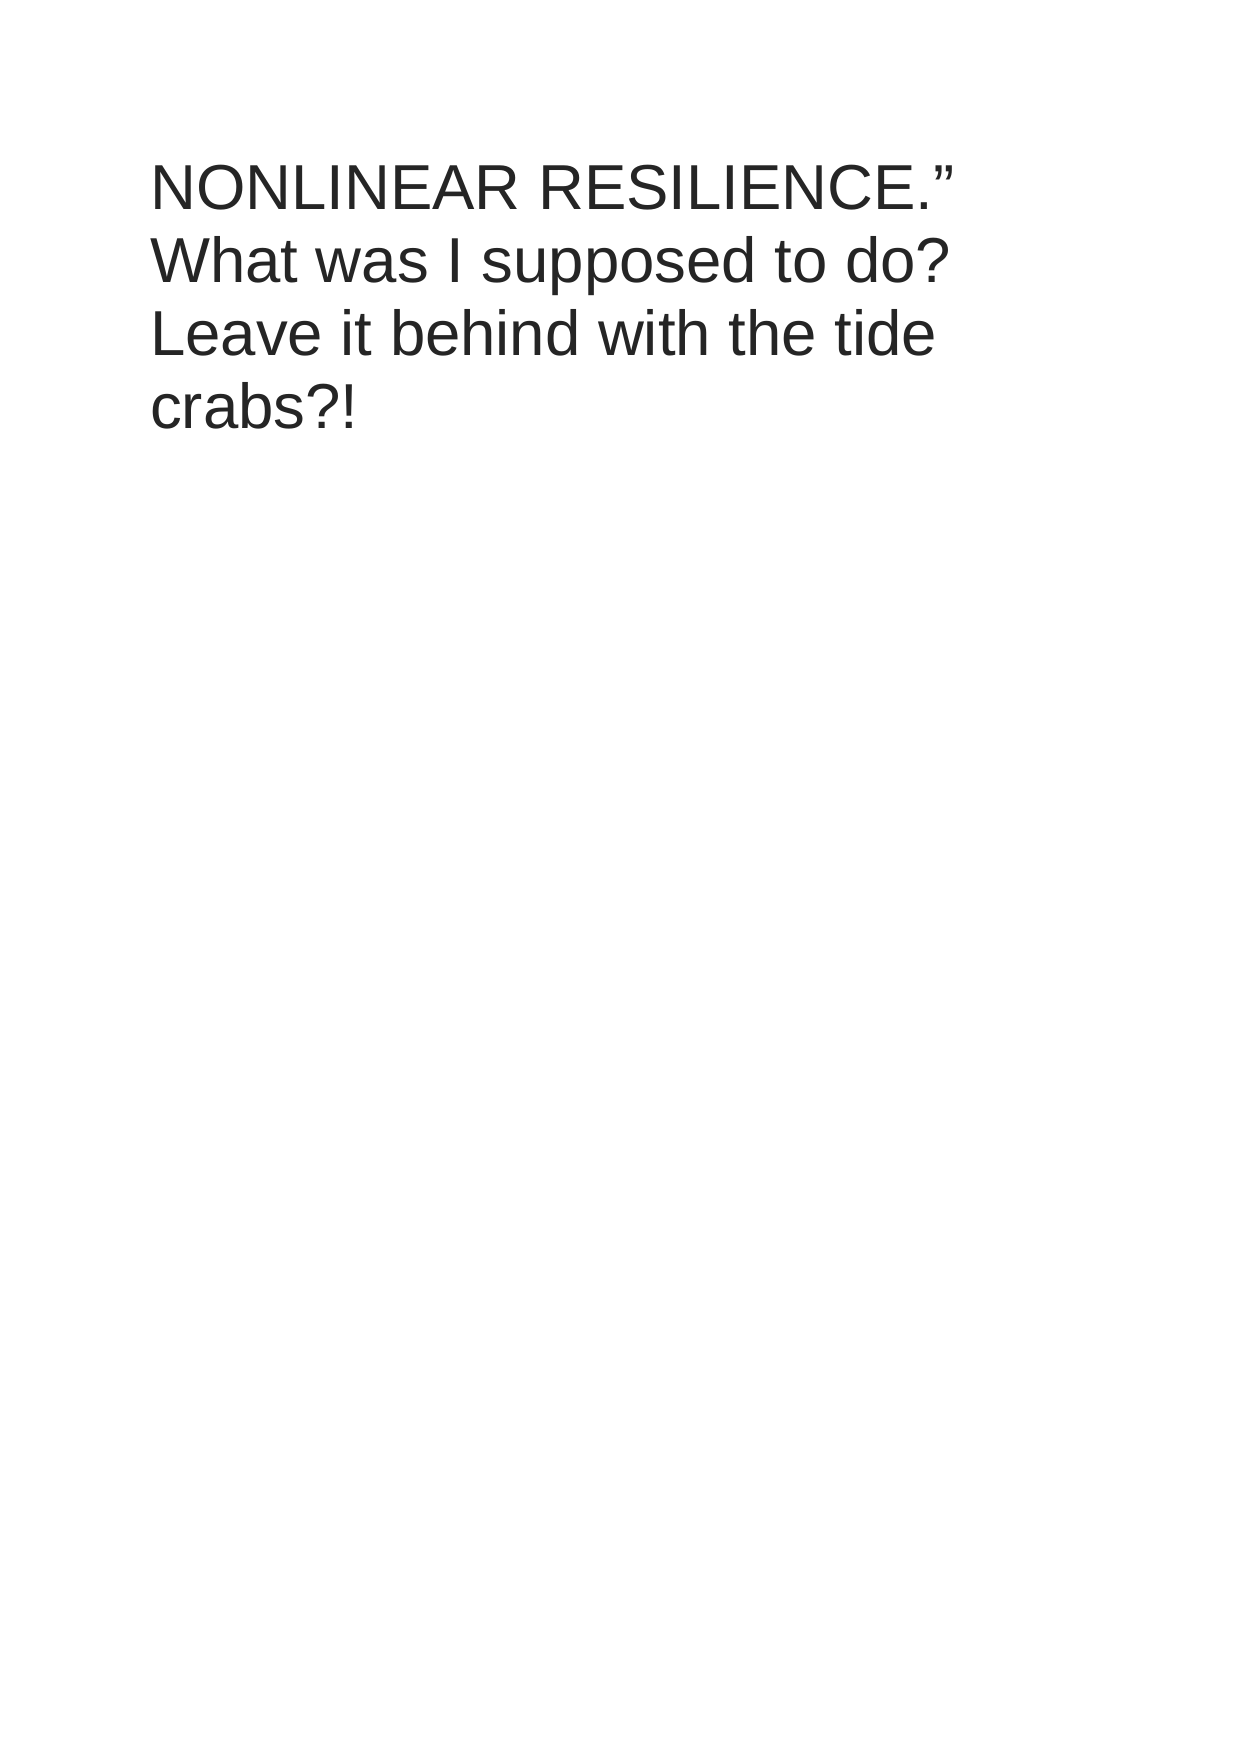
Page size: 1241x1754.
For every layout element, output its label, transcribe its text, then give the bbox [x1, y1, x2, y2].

text What was I supposed to do? Leave it behind with the tide crabs?! [150, 369, 1090, 589]
text AND ZEHPYR CALLED IT AN “EMOTIONAL ARCHIVE OF NONLINEAR RESILIENCE.” [150, 150, 1090, 369]
